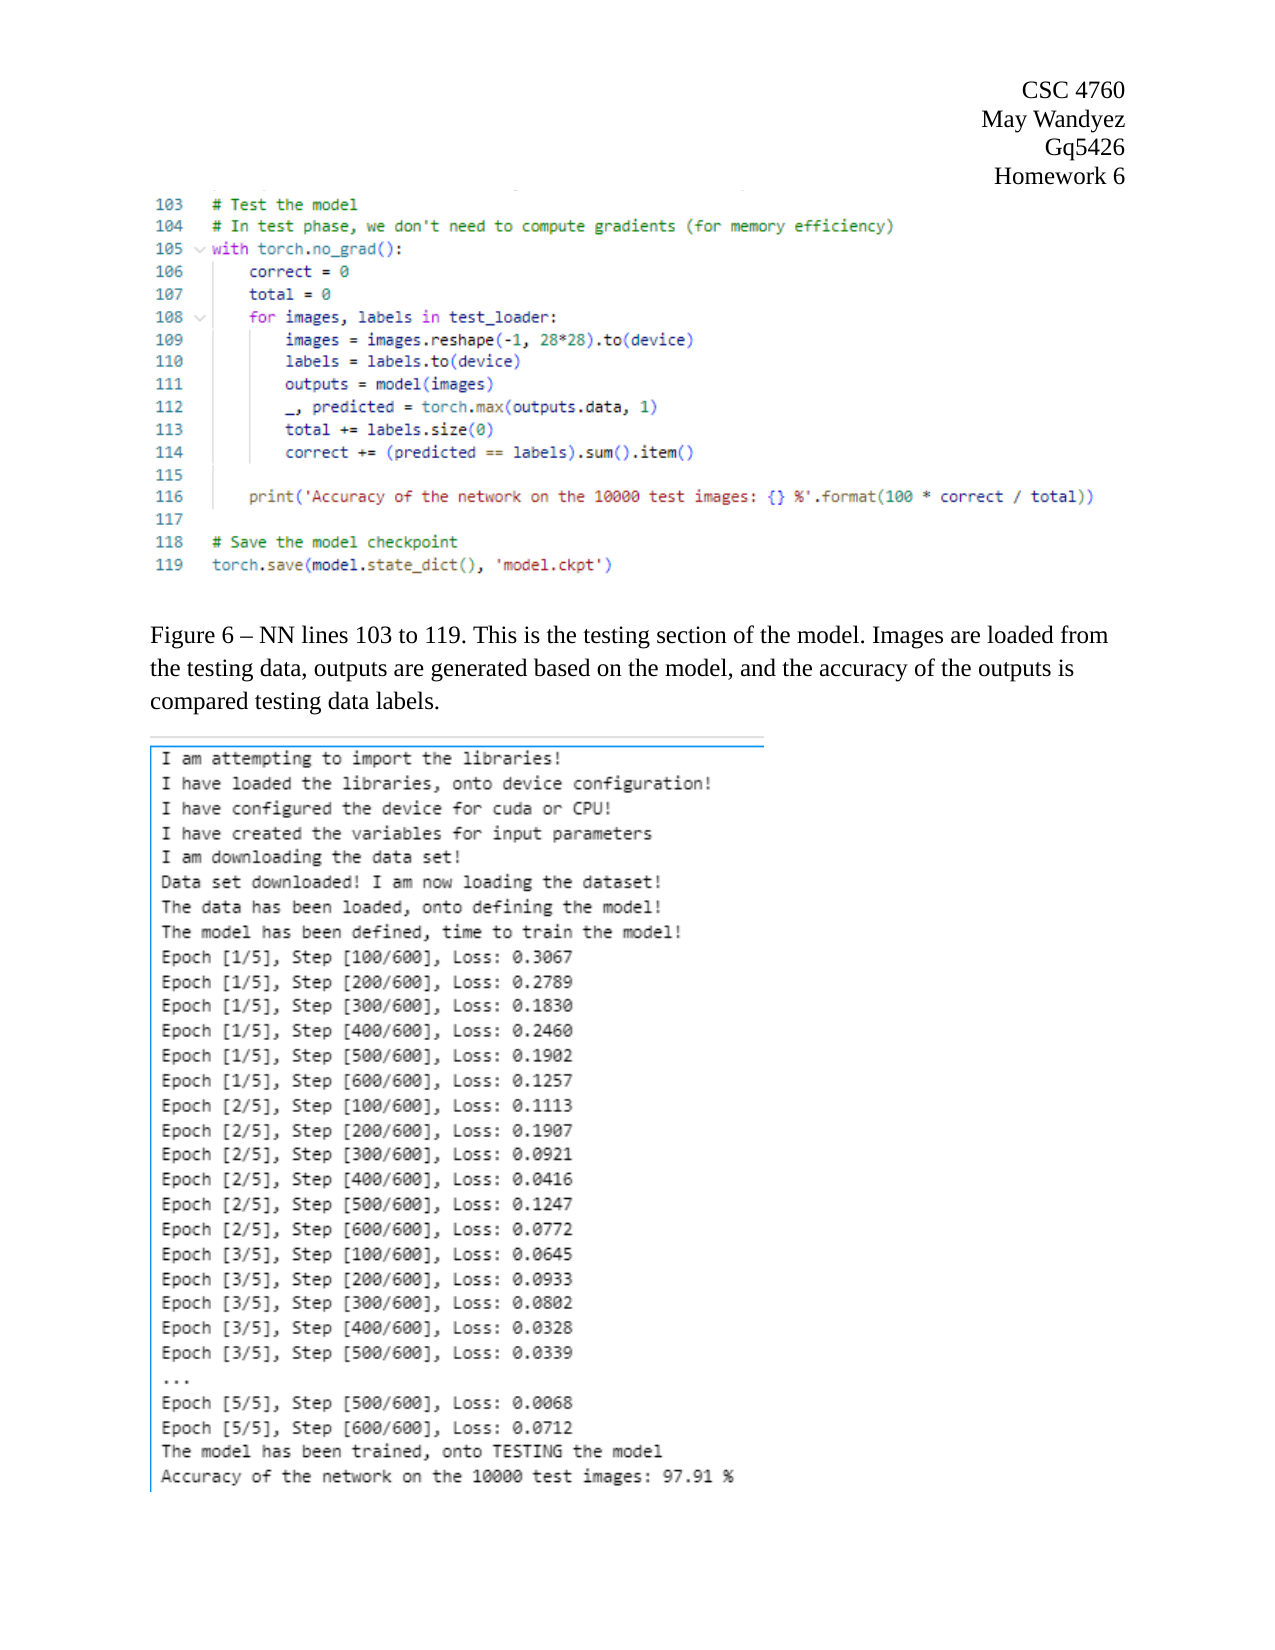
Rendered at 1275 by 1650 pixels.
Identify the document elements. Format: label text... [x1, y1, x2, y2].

picture [150, 190, 1125, 599]
text Figure 6 – NN lines 103 to 119. This is the testing section of the model. Images are loaded from the testing data, outputs are generated based on the model, and the accuracy of the outputs is compared testing data labels. [150, 620, 1125, 715]
picture [150, 735, 764, 1492]
